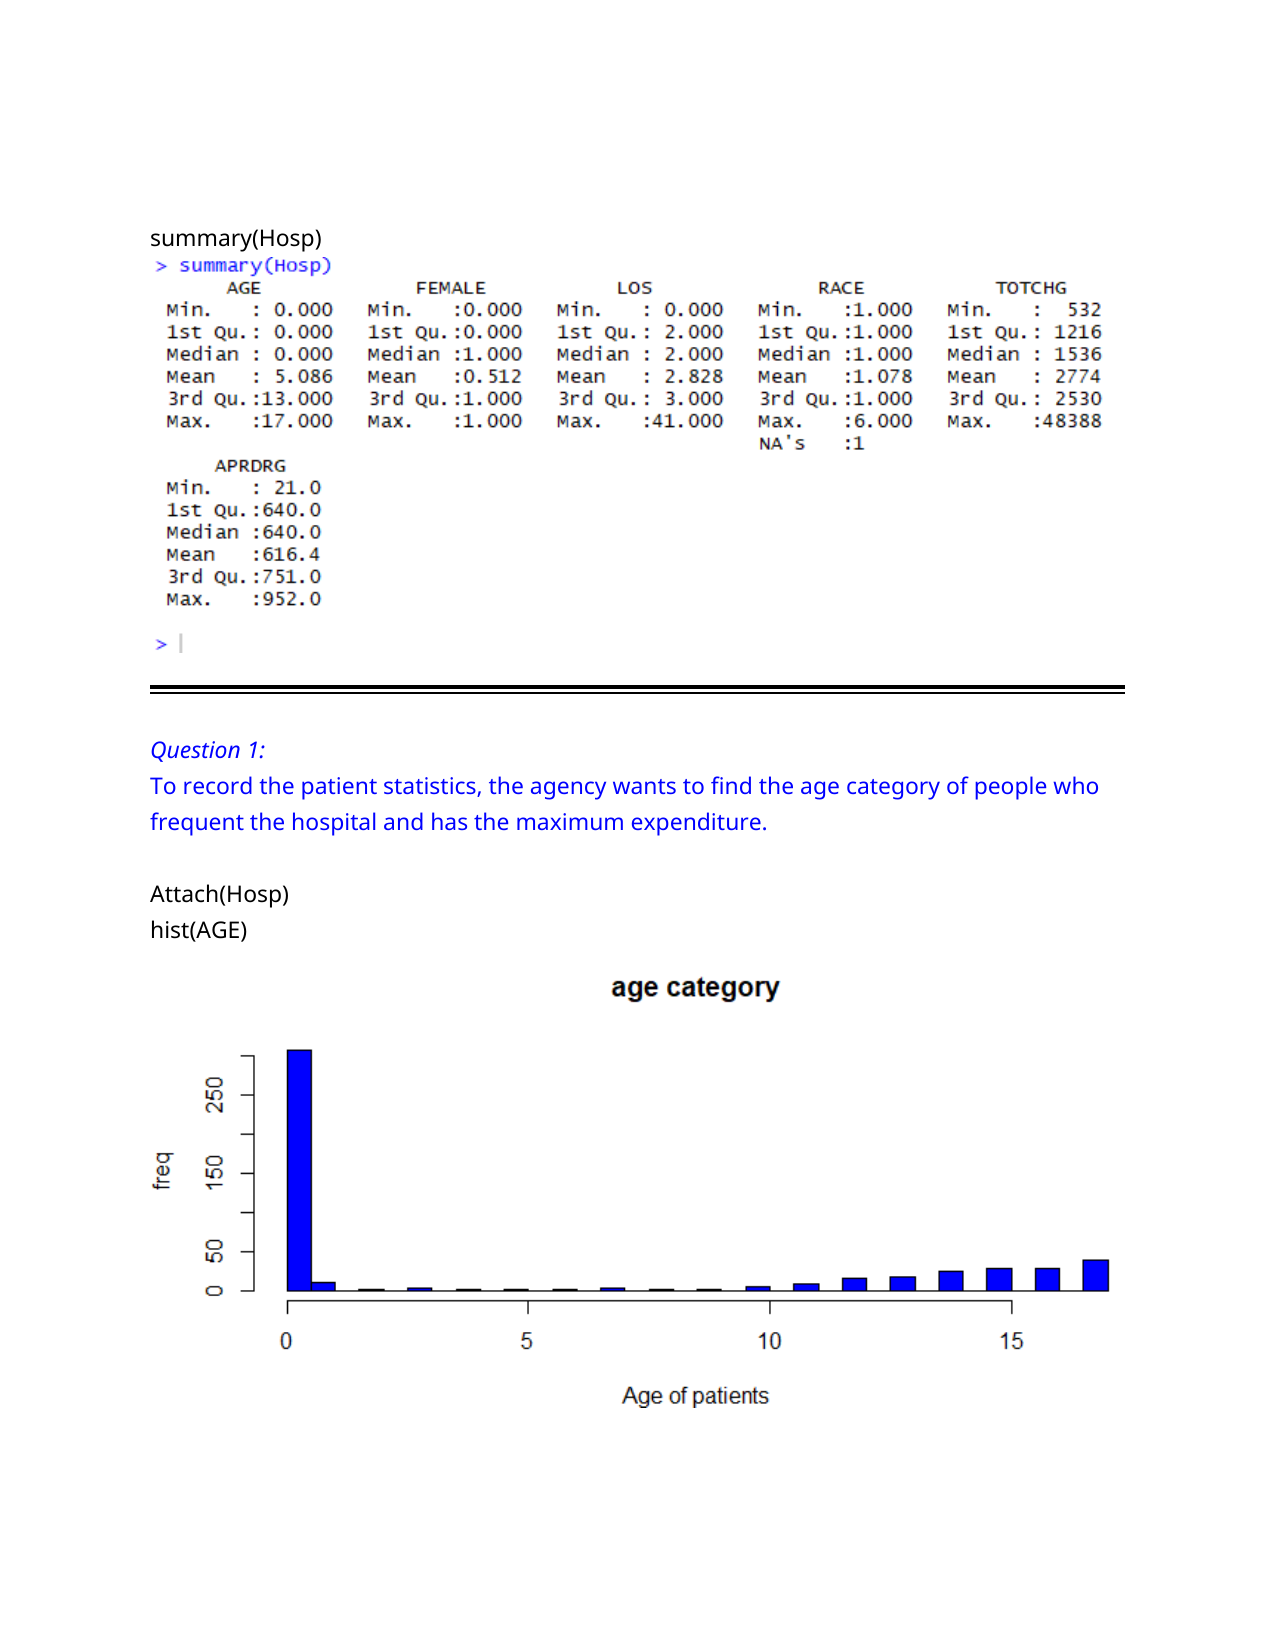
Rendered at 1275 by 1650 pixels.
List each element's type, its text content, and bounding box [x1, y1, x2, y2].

text Question 1: [150, 734, 1125, 765]
text hist(AGE) [150, 913, 1125, 945]
picture [150, 257, 1125, 653]
picture [150, 949, 1125, 1408]
text To record the patient statistics, the agency wants to find the age category of people who frequent the hospital and has the maximum expenditure. [150, 770, 1125, 837]
text Attach(Hosp) [150, 878, 1125, 909]
text summary(Hosp) [150, 222, 1125, 253]
